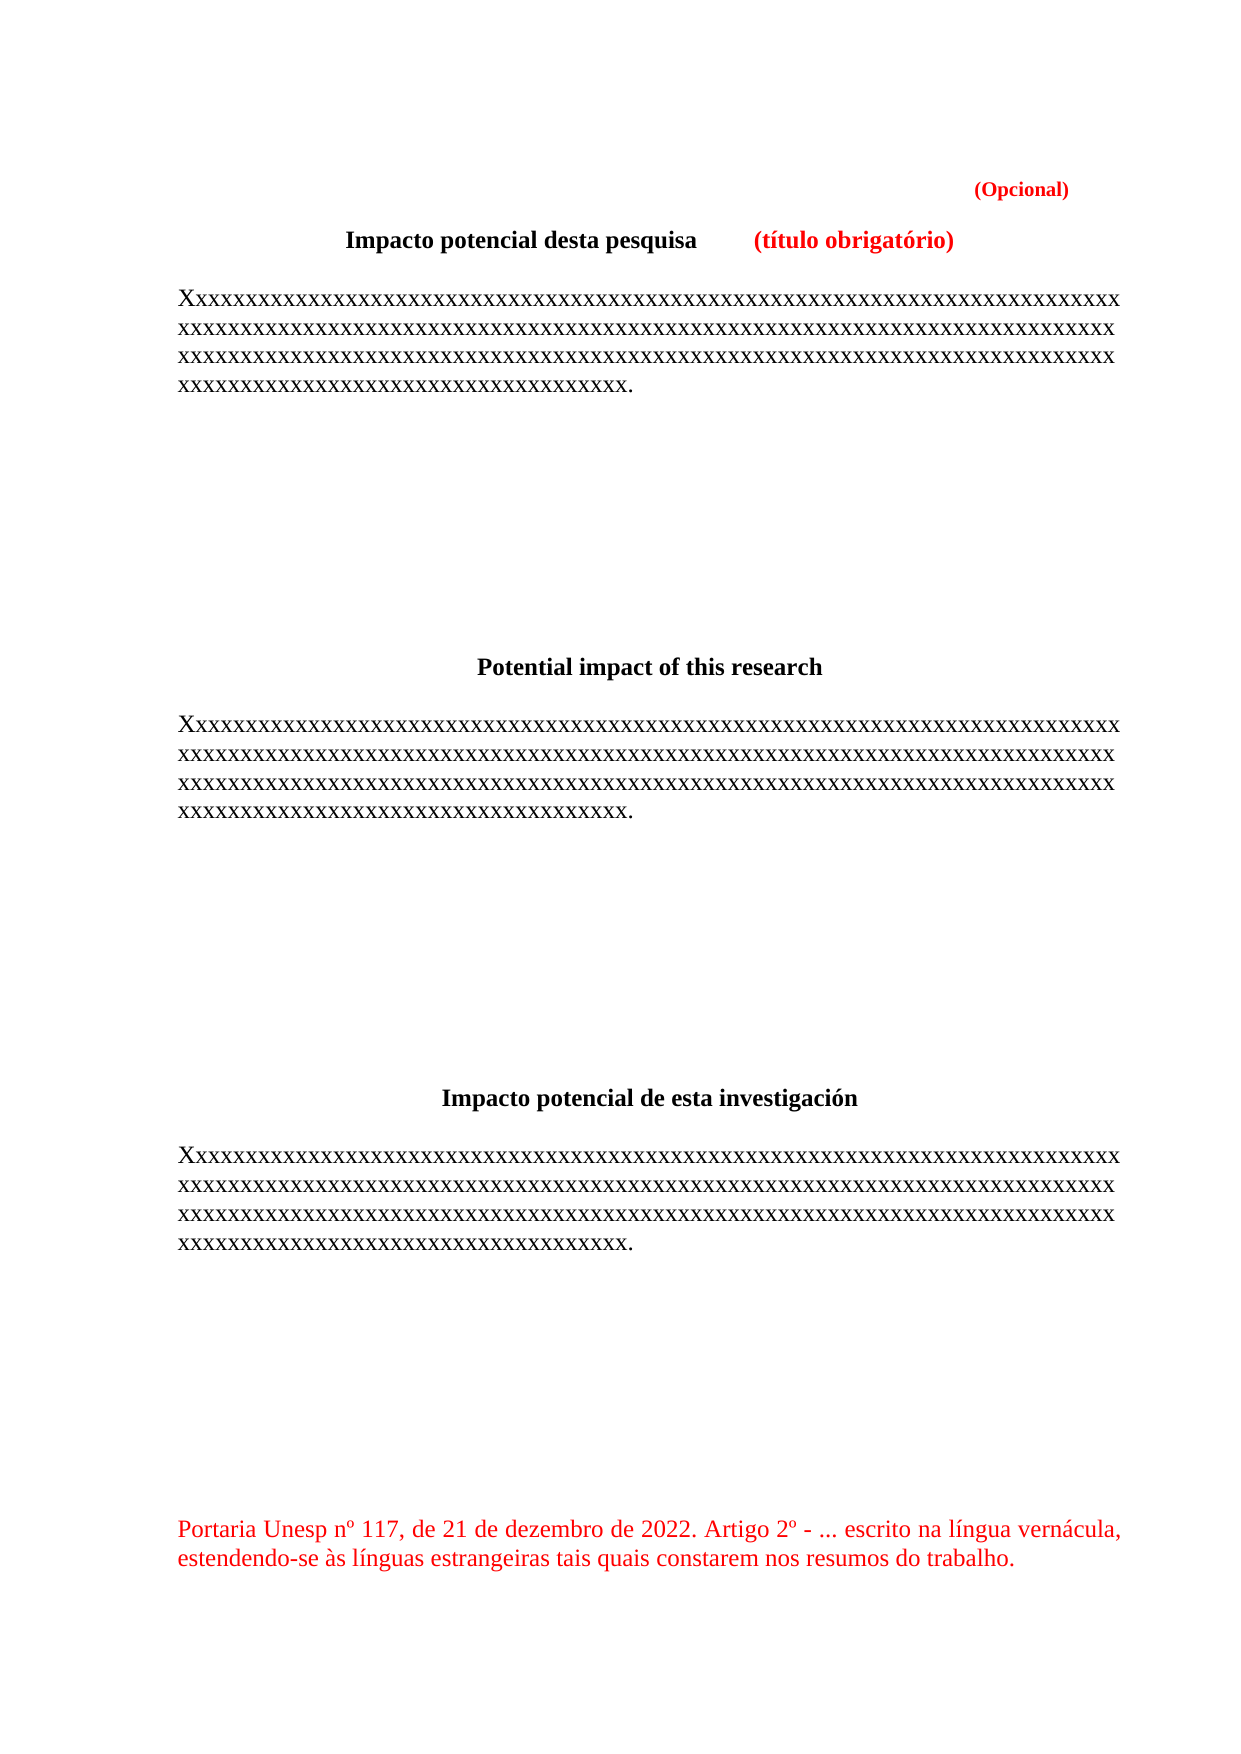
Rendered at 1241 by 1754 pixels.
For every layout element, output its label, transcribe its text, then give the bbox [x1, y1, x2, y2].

text Impacto potencial de esta investigación [177, 1083, 1122, 1112]
text Xxxxxxxxxxxxxxxxxxxxxxxxxxxxxxxxxxxxxxxxxxxxxxxxxxxxxxxxxxxxxxxxxxxxxxxxxxxxxxxxxxxxxxxxxxxxxxxxxxxxxxxxxxxxxxxxxxxxxxxxxxxxxxxxxxxxxxxxxxxxxxxxxxxxxxxxxxxxxxxxxxxxxxxxxxxxxxxxxxxxxxxxxxxxxxxxxxxxxxxxxxxxxxxxxxxxxxxxxxxxxxxxxxxxxxxxxxxxxxxxxxxxxxxxxxxxxxxxxxxxx. [177, 709, 1122, 824]
text (Opcional) [177, 177, 1122, 201]
text Impacto potencial desta pesquisa (título obrigatório) [177, 225, 1122, 254]
text Xxxxxxxxxxxxxxxxxxxxxxxxxxxxxxxxxxxxxxxxxxxxxxxxxxxxxxxxxxxxxxxxxxxxxxxxxxxxxxxxxxxxxxxxxxxxxxxxxxxxxxxxxxxxxxxxxxxxxxxxxxxxxxxxxxxxxxxxxxxxxxxxxxxxxxxxxxxxxxxxxxxxxxxxxxxxxxxxxxxxxxxxxxxxxxxxxxxxxxxxxxxxxxxxxxxxxxxxxxxxxxxxxxxxxxxxxxxxxxxxxxxxxxxxxxxxxxxxxxxxx. [177, 1141, 1122, 1256]
text Xxxxxxxxxxxxxxxxxxxxxxxxxxxxxxxxxxxxxxxxxxxxxxxxxxxxxxxxxxxxxxxxxxxxxxxxxxxxxxxxxxxxxxxxxxxxxxxxxxxxxxxxxxxxxxxxxxxxxxxxxxxxxxxxxxxxxxxxxxxxxxxxxxxxxxxxxxxxxxxxxxxxxxxxxxxxxxxxxxxxxxxxxxxxxxxxxxxxxxxxxxxxxxxxxxxxxxxxxxxxxxxxxxxxxxxxxxxxxxxxxxxxxxxxxxxxxxxxxxxxx. [177, 283, 1122, 398]
text Potential impact of this research [177, 652, 1122, 681]
text Portaria Unesp nº 117, de 21 de dezembro de 2022. Artigo 2º - ... escrito na língua vernácula, estendendo-se às línguas estrangeiras tais quais constarem nos resumos do trabalho. [177, 1514, 1122, 1572]
